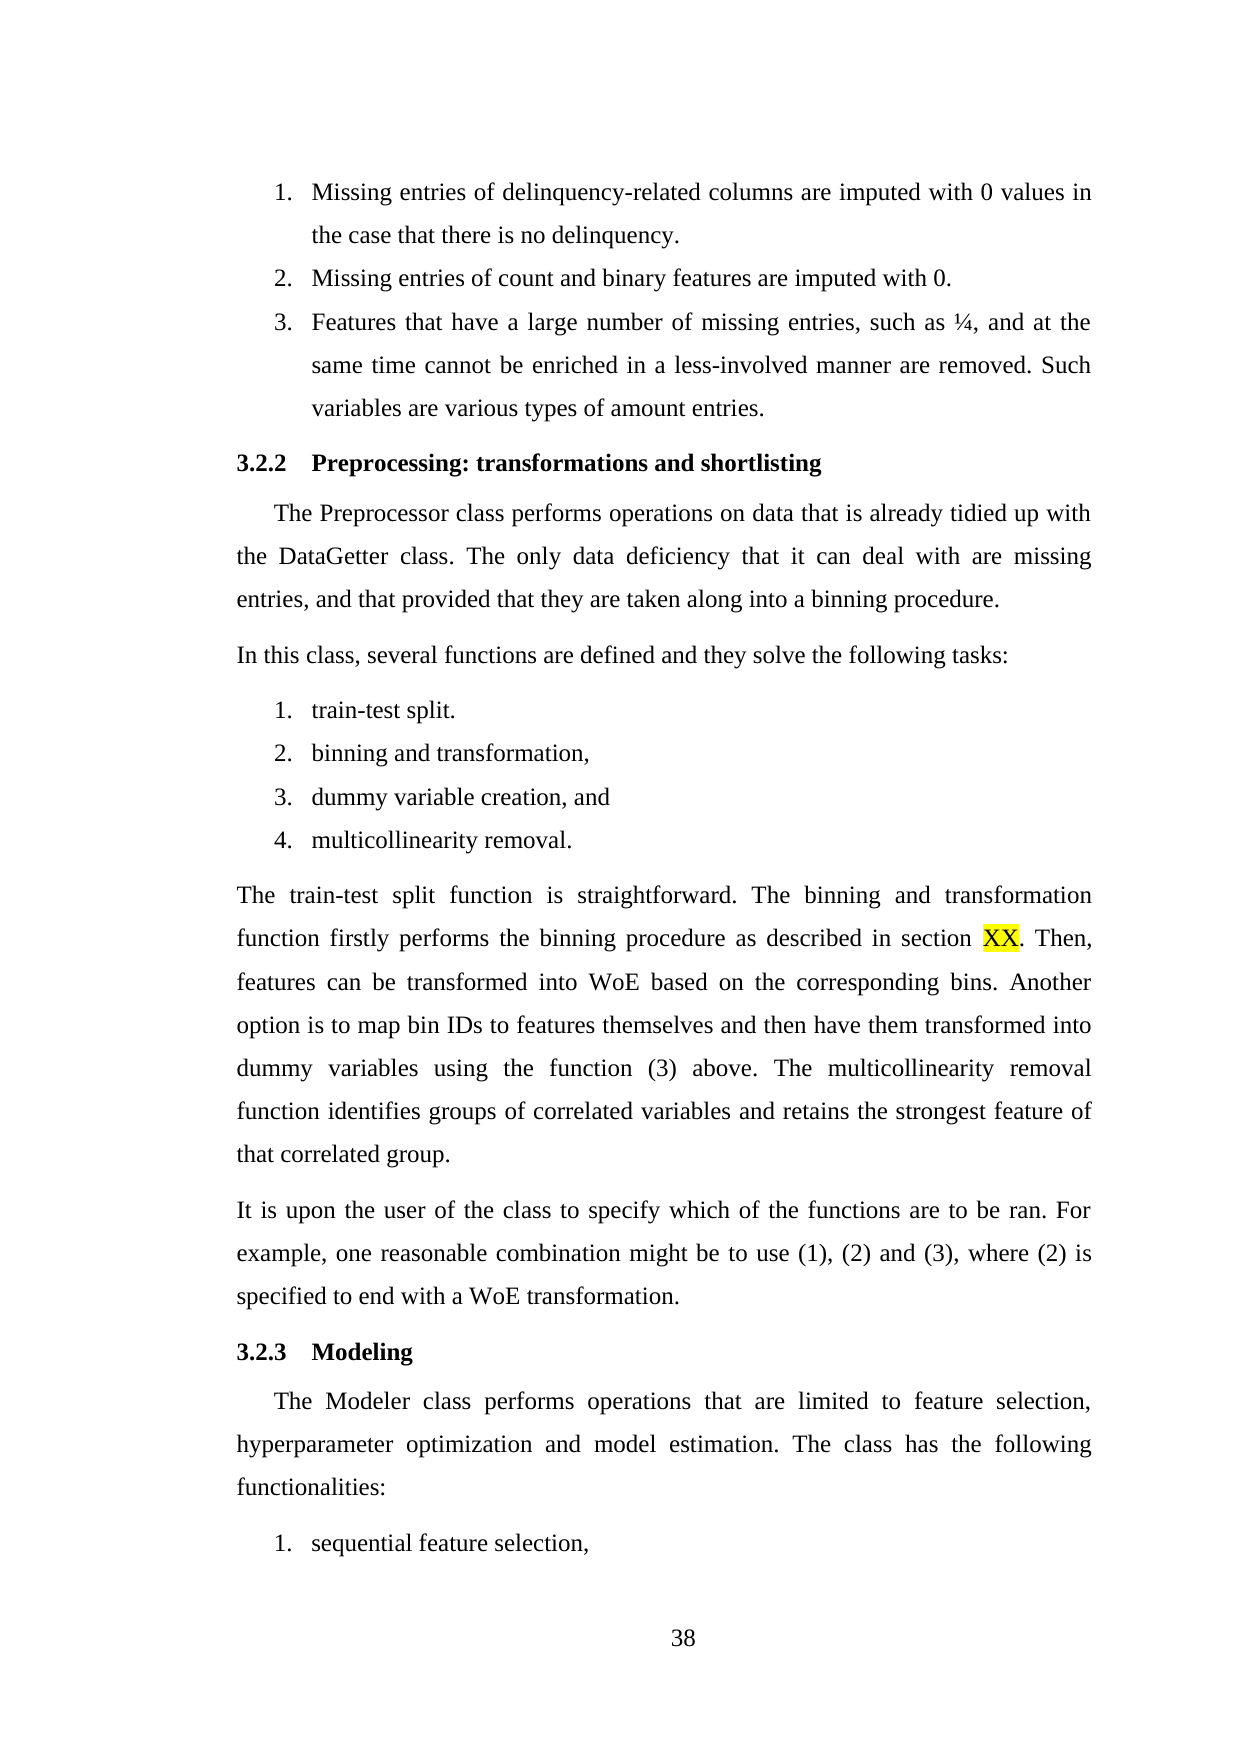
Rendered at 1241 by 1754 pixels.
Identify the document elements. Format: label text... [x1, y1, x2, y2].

list multicollinearity removal. [274, 825, 1092, 853]
list Missing entries of count and binary features are imputed with 0. [274, 263, 1092, 292]
subtitle Preprocessing: transformations and shortlisting [236, 448, 1092, 477]
list binning and transformation, [274, 738, 1092, 767]
list Missing entries of delinquency-related columns are imputed with 0 values in the case that there is no delinquency. [274, 177, 1092, 249]
list Features that have a large number of missing entries, such as ¼, and at the same time cannot be enriched in a less-involved manner are removed. Such variables are various types of amount entries. [274, 307, 1092, 422]
list dummy variable creation, and [274, 782, 1092, 810]
list sequential feature selection, [273, 1528, 1092, 1557]
subtitle Modeling [236, 1337, 1092, 1365]
text The train-test split function is straightforward. The binning and transformation function firstly performs the binning procedure as described in section XX. Then, features can be transformed into WoE based on the corresponding bins. Another option is to map bin IDs to features themselves and then have them transformed into dummy variables using the function (3) above. The multicollinearity removal function identifies groups of correlated variables and retains the strongest feature of that correlated group. [236, 880, 1092, 1168]
text The Modeler class performs operations that are limited to feature selection, hyperparameter optimization and model estimation. The class has the following functionalities: [236, 1386, 1092, 1501]
text The Preprocessor class performs operations on data that is already tidied up with the DataGetter class. The only data deficiency that it can deal with are missing entries, and that provided that they are taken along into a binning procedure. [236, 498, 1092, 613]
text It is upon the user of the class to specify which of the functions are to be ran. For example, one reasonable combination might be to use (1), (2) and (3), where (2) is specified to end with a WoE transformation. [236, 1195, 1092, 1310]
list train-test split. [274, 695, 1092, 724]
text In this class, several functions are defined and they solve the following tasks: [236, 640, 1092, 668]
